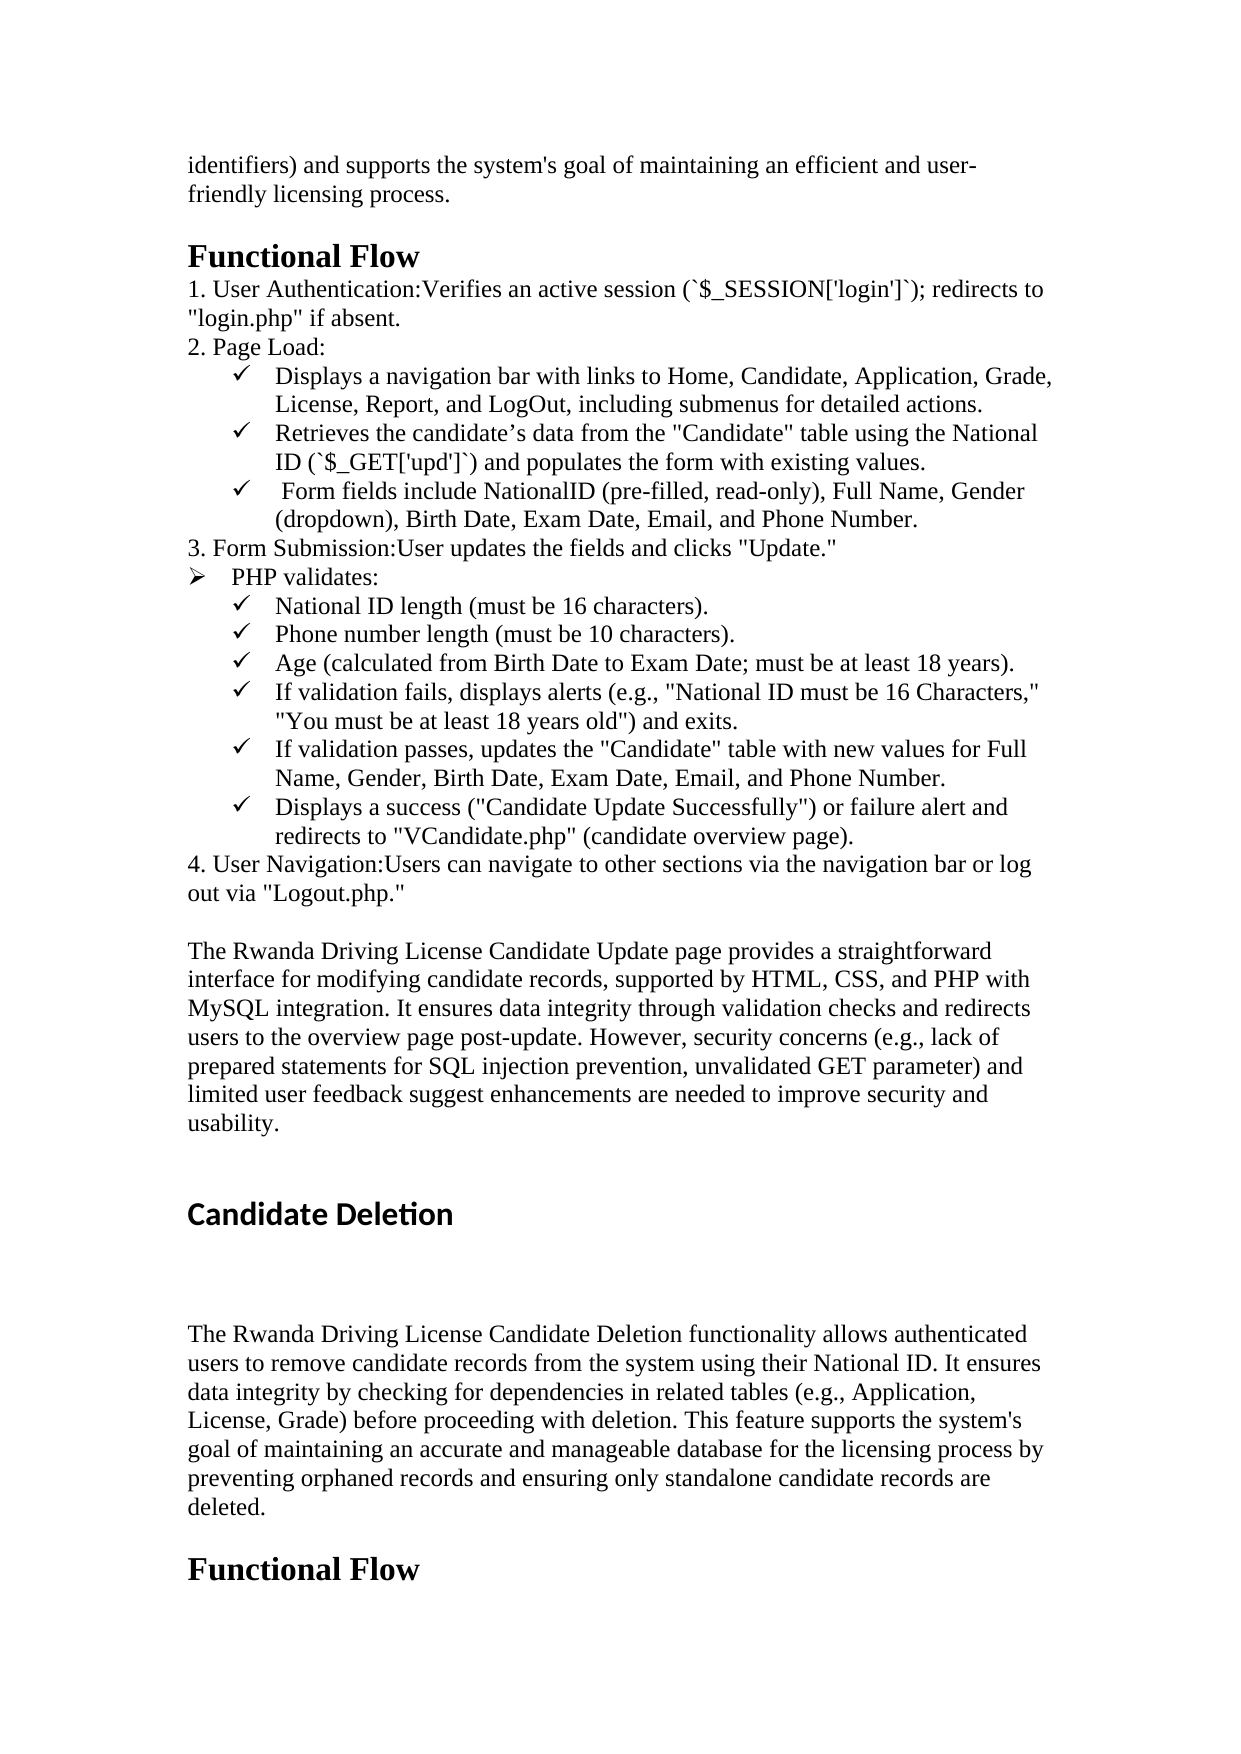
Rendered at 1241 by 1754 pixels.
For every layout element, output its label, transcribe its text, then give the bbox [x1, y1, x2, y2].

list Phone number length (must be 10 characters). [231, 619, 1053, 648]
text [187, 150, 1053, 207]
text Functional Flow [187, 1549, 1053, 1587]
list PHP validates: [187, 562, 1053, 591]
list If validation passes, updates the "Candidate" table with new values for Full Name, Gender, Birth Date, Exam Date, Email, and Phone Number. [231, 734, 1053, 792]
text The Rwanda Driving License Candidate Update page provides a straightforward interface for modifying candidate records, supported by HTML, CSS, and PHP with MySQL integration. It ensures data integrity through validation checks and redirects users to the overview page post-update. However, security concerns (e.g., lack of prepared statements for SQL injection prevention, unvalidated GET parameter) and limited user feedback suggest enhancements are needed to improve security and usability. [187, 936, 1053, 1137]
list Age (calculated from Birth Date to Exam Date; must be at least 18 years). [231, 648, 1053, 677]
text Functional Flow [187, 236, 1053, 274]
subtitle Candidate Deletion [187, 1193, 1053, 1234]
list Retrieves the candidate’s data from the "Candidate" table using the National ID (`$_GET['upd']`) and populates the form with existing values. [231, 418, 1053, 476]
list Form fields include NationalID (pre-filled, read-only), Full Name, Gender (dropdown), Birth Date, Exam Date, Email, and Phone Number. [231, 476, 1053, 533]
list National ID length (must be 16 characters). [231, 591, 1053, 619]
text 2. Page Load: [187, 332, 1053, 361]
list If validation fails, displays alerts (e.g., "National ID must be 16 Characters," "You must be at least 18 years old") and exits. [231, 677, 1053, 734]
text 1. User Authentication:Verifies an active session (`$_SESSION['login']`); redirects to "login.php" if absent. [187, 274, 1053, 332]
list Displays a success ("Candidate Update Successfully") or failure alert and redirects to "VCandidate.php" (candidate overview page). [231, 792, 1053, 849]
text 3. Form Submission:User updates the fields and clicks "Update." [187, 533, 1053, 562]
text 4. User Navigation:Users can navigate to other sections via the navigation bar or log out via "Logout.php." [187, 849, 1053, 907]
list Displays a navigation bar with links to Home, Candidate, Application, Grade, License, Report, and LogOut, including submenus for detailed actions. [231, 361, 1053, 418]
text The Rwanda Driving License Candidate Deletion functionality allows authenticated users to remove candidate records from the system using their National ID. It ensures data integrity by checking for dependencies in related tables (e.g., Application, License, Grade) before proceeding with deletion. This feature supports the system's goal of maintaining an accurate and manageable database for the licensing process by preventing orphaned records and ensuring only standalone candidate records are deleted. [187, 1319, 1053, 1520]
